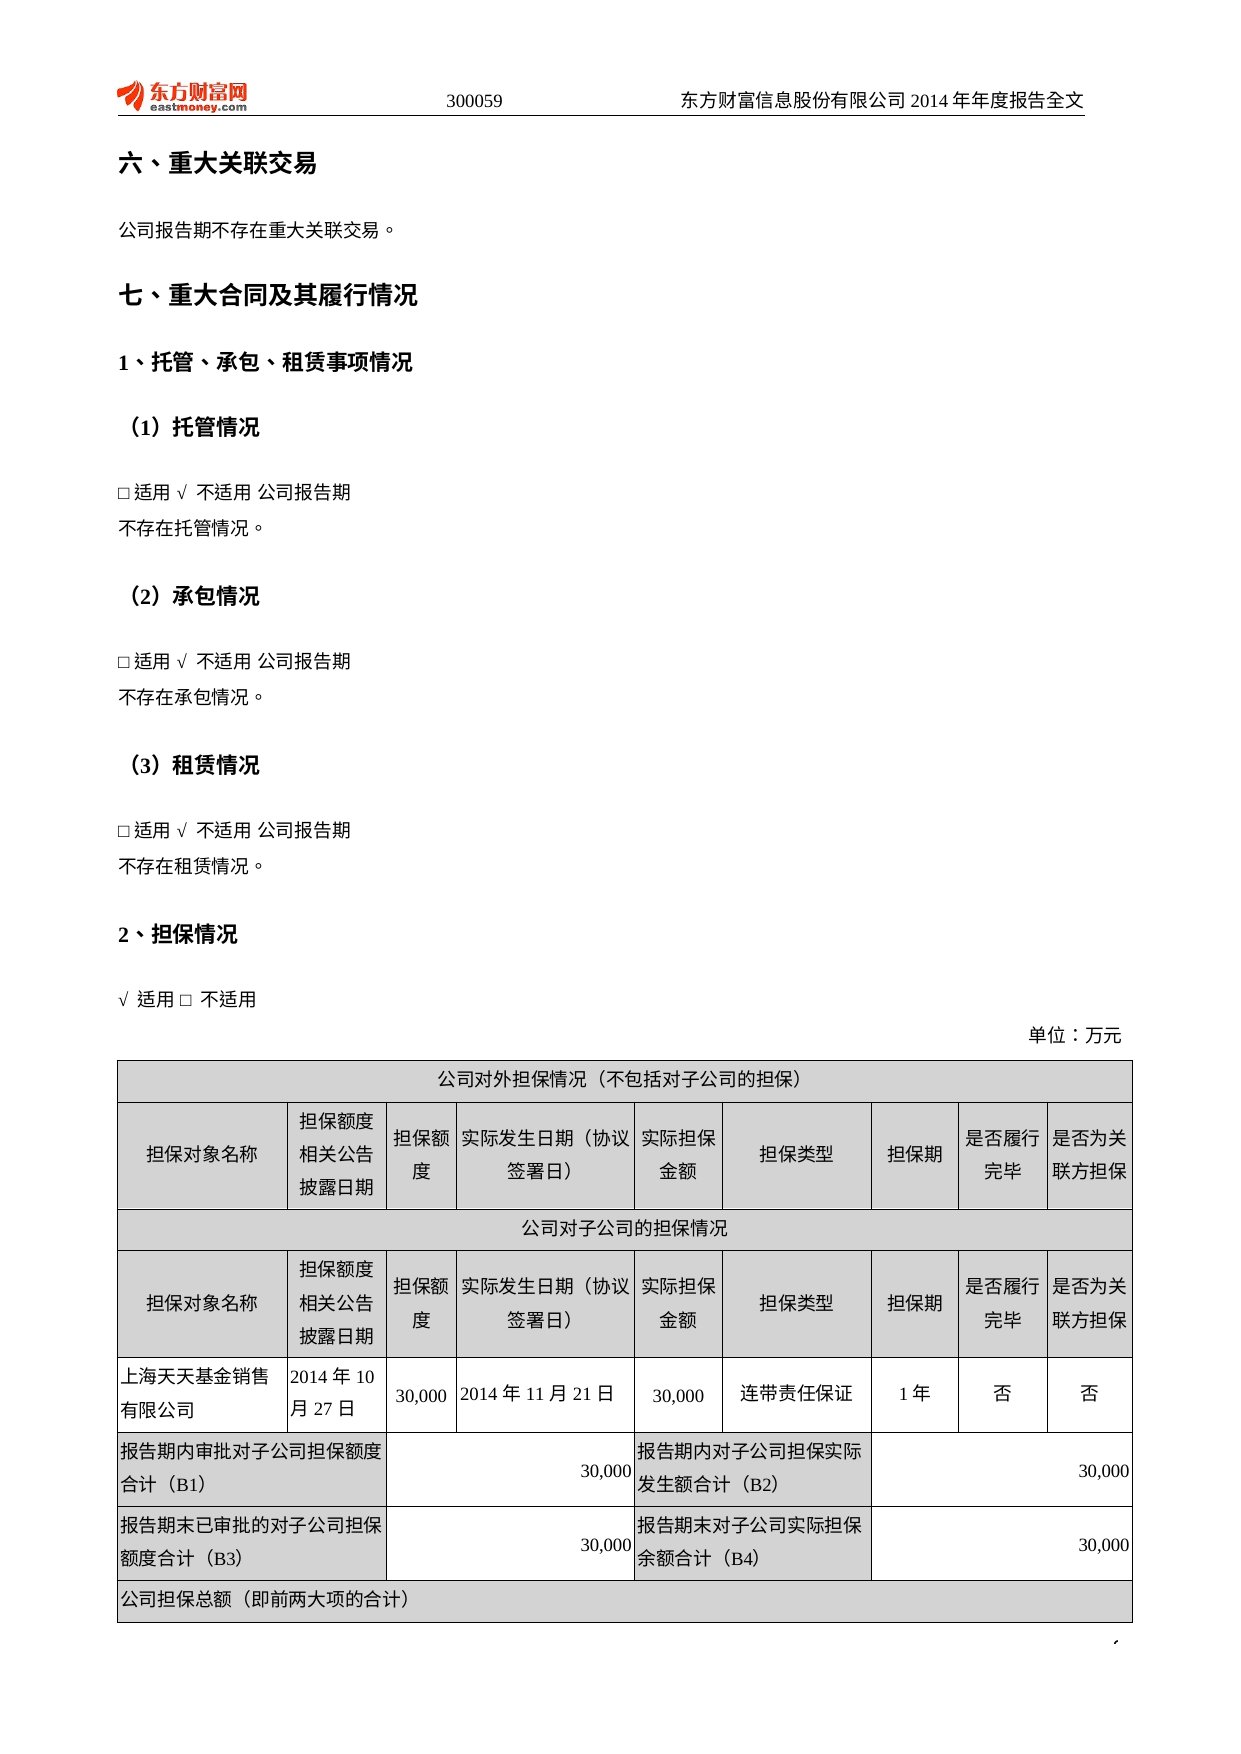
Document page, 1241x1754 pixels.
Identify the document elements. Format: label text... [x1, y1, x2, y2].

table_cell 公司对子公司的担保情况 [118, 1210, 1132, 1250]
table_cell 担保类型 [723, 1251, 871, 1357]
table_cell 连带责任保证 [723, 1358, 871, 1432]
text 单位：万元 [106, 1023, 1122, 1048]
subtitle （2）承包情况 [118, 581, 1133, 611]
table_cell 否 [959, 1358, 1047, 1432]
table_cell 担保期 [872, 1103, 958, 1208]
picture [117, 80, 247, 113]
text □ 适用 √ 不适用 公司报告期不存在承包情况。 [118, 648, 364, 710]
table_cell 实际担保 金额 [635, 1251, 722, 1357]
table_cell 报告期末已审批的对子公司担保 额度合计（B3） [118, 1507, 386, 1580]
table_cell 30,000 [872, 1507, 1132, 1580]
text □ 适用 √ 不适用 公司报告期不存在托管情况。 [118, 479, 364, 541]
table_cell 是否为关 联方担保 [1048, 1103, 1132, 1208]
table_cell 2014 年 10 月 27 日 [288, 1358, 386, 1432]
table_cell 是否为关 联方担保 [1048, 1251, 1132, 1357]
table_cell 报告期内审批对子公司担保额度 合计（B1） [118, 1433, 386, 1506]
text □ 适用 √ 不适用 公司报告期不存在租赁情况。 [118, 818, 364, 879]
table_cell 公司担保总额（即前两大项的合计） [118, 1581, 1132, 1622]
subtitle 六、重大关联交易 [118, 145, 1133, 179]
table_cell 30,000 [387, 1433, 634, 1506]
table_cell 2014 年 11 月 21 日 [457, 1358, 634, 1432]
subtitle （3）租赁情况 [118, 750, 1133, 780]
table_cell 担保额 度 [387, 1251, 456, 1357]
text 公司报告期不存在重大关联交易。 [118, 217, 1133, 242]
table_cell 30,000 [387, 1358, 456, 1432]
table_cell 是否履行 完毕 [959, 1103, 1047, 1208]
subtitle （1）托管情况 [118, 412, 1133, 441]
table_cell 报告期末对子公司实际担保 余额合计（B4） [635, 1507, 871, 1580]
subtitle 2、担保情况 [118, 919, 1133, 949]
subtitle 七、重大合同及其履行情况 [118, 278, 1133, 312]
table_cell 30,000 [872, 1433, 1132, 1506]
text √ 适用 □ 不适用 [118, 986, 1133, 1012]
table_cell 担保对象名称 [118, 1103, 287, 1208]
subtitle 1、托管、承包、租赁事项情况 [118, 347, 1133, 377]
table_cell 30,000 [387, 1507, 634, 1580]
table_cell 1 年 [872, 1358, 958, 1432]
table_cell 担保期 [872, 1251, 958, 1357]
table_cell 实际发生日期（协议 签署日） [457, 1103, 634, 1208]
table_cell 实际担保 金额 [635, 1103, 722, 1208]
table_cell 担保额度 相关公告 披露日期 [288, 1251, 386, 1357]
table_cell 报告期内对子公司担保实际 发生额合计（B2） [635, 1433, 871, 1506]
table_cell 担保额度 相关公告 披露日期 [288, 1103, 386, 1208]
table_cell 30,000 [635, 1358, 722, 1432]
table_header 公司对外担保情况（不包括对子公司的担保） [118, 1061, 1132, 1102]
table_cell 否 [1048, 1358, 1132, 1432]
table_cell 担保额 度 [387, 1103, 456, 1208]
table_cell 担保类型 [723, 1103, 871, 1208]
table_cell 担保对象名称 [118, 1251, 287, 1357]
table_cell 实际发生日期（协议 签署日） [457, 1251, 634, 1357]
table_cell 上海天天基金销售 有限公司 [118, 1358, 287, 1432]
table_cell 是否履行 完毕 [959, 1251, 1047, 1357]
